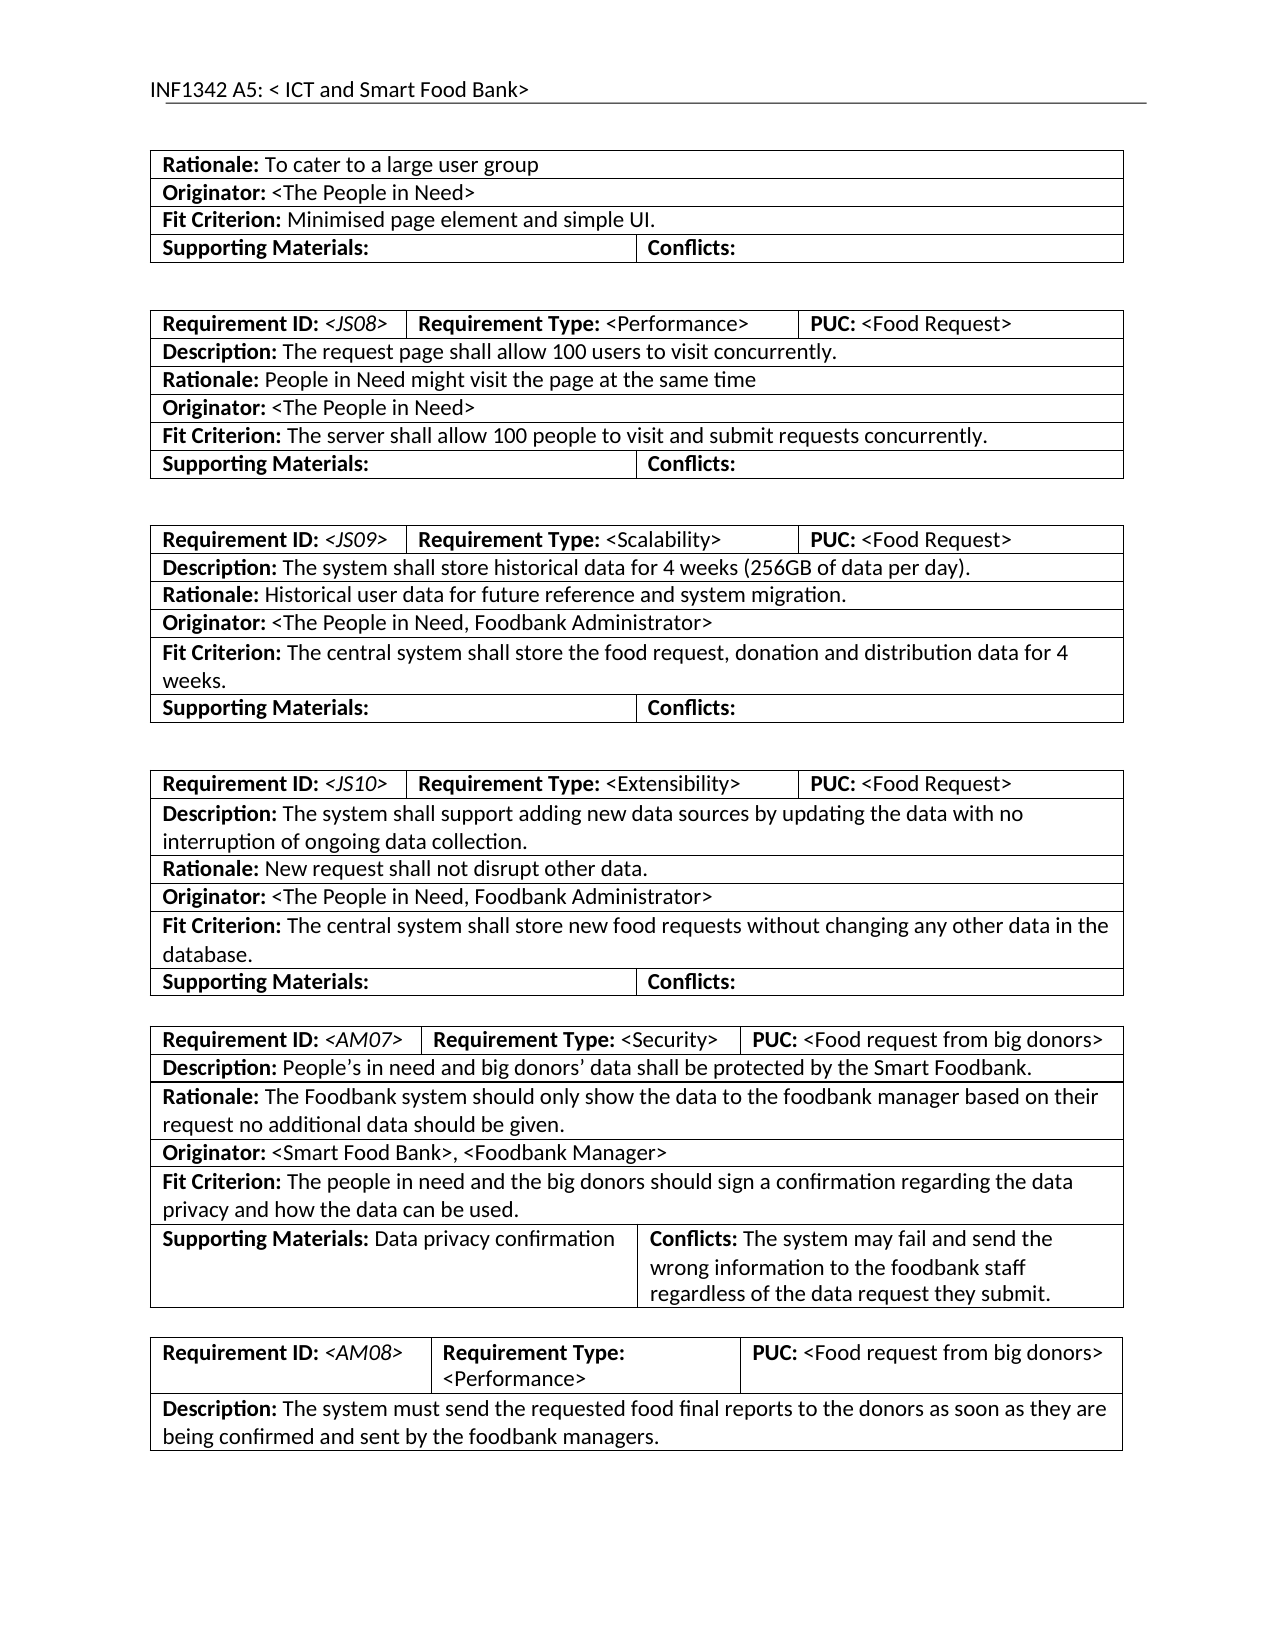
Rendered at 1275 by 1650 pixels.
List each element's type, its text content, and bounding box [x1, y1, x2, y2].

table_cell Fit Criterion: The people in need and the big donors should sign a confirmation regarding the data privacy and how the data can be used. [151, 1167, 1123, 1223]
table_header Requirement Type: <Performance> [432, 1338, 740, 1393]
table_cell Conflicts: [637, 969, 1123, 995]
table_header Rationale: To cater to a large user group [151, 151, 1123, 178]
table_header Requirement ID: <JS09> [151, 526, 406, 553]
table_cell Supporting Materials: [151, 969, 636, 995]
table_cell Description: The system shall store historical data for 4 weeks (256GB of data per day). [151, 554, 1123, 581]
table_cell Conflicts: The system may fail and send the wrong information to the foodbank staff regardless of the data request they submit. [638, 1225, 1123, 1307]
table_cell Rationale: The Foodbank system should only show the data to the foodbank manager based on their request no additional data should be given. [151, 1083, 1123, 1139]
table_cell Supporting Materials: [151, 451, 636, 477]
table_cell Conflicts: [637, 451, 1123, 477]
table_header PUC: <Food request from big donors> [741, 1027, 1123, 1053]
table_header Requirement ID: <AM08> [151, 1338, 431, 1393]
table_cell Description: The system must send the requested food final reports to the donors as soon as they are being confirmed and sent by the foodbank managers. [151, 1394, 1122, 1450]
table_cell Fit Criterion: The central system shall store new food requests without changing any other data in the database. [151, 912, 1123, 968]
table_cell Description: The request page shall allow 100 users to visit concurrently. [151, 339, 1123, 366]
table_cell Fit Criterion: The central system shall store the food request, donation and distribution data for 4 weeks. [151, 638, 1123, 694]
table_cell Supporting Materials: [151, 235, 636, 262]
table_cell Supporting Materials: Data privacy confirmation [151, 1225, 637, 1307]
table_header Requirement ID: <JS10> [151, 771, 406, 798]
table_cell Rationale: Historical user data for future reference and system migration. [151, 582, 1123, 609]
table_header Requirement Type: <Performance> [407, 311, 798, 338]
table_cell Originator: <The People in Need> [151, 395, 1123, 422]
table_cell Originator: <Smart Food Bank>, <Foodbank Manager> [151, 1140, 1123, 1166]
table_header PUC: <Food request from big donors> [741, 1338, 1122, 1393]
table_header PUC: <Food Request> [799, 771, 1123, 798]
table_cell Supporting Materials: [151, 695, 636, 722]
table_cell Rationale: People in Need might visit the page at the same time [151, 367, 1123, 394]
table_header Requirement ID: <JS08> [151, 311, 406, 338]
table_header Requirement Type: <Security> [422, 1027, 740, 1053]
table_cell Originator: <The People in Need, Foodbank Administrator> [151, 610, 1123, 637]
table_header PUC: <Food Request> [799, 311, 1123, 338]
table_cell Description: The system shall support adding new data sources by updating the data with no interruption of ongoing data collection. [151, 799, 1123, 855]
table_cell Conflicts: [637, 235, 1123, 262]
table_cell Originator: <The People in Need, Foodbank Administrator> [151, 884, 1123, 911]
table_cell Description: People’s in need and big donors’ data shall be protected by the Smart Foodbank. [151, 1055, 1123, 1081]
table_cell Conflicts: [637, 695, 1123, 722]
table_cell Fit Criterion: The server shall allow 100 people to visit and submit requests concurrently. [151, 423, 1123, 449]
table_cell Originator: <The People in Need> [151, 179, 1123, 206]
table_header Requirement Type: <Extensibility> [407, 771, 798, 798]
table_cell Rationale: New request shall not disrupt other data. [151, 856, 1123, 883]
table_header Requirement ID: <AM07> [151, 1027, 421, 1053]
table_header Requirement Type: <Scalability> [407, 526, 798, 553]
table_cell Fit Criterion: Minimised page element and simple UI. [151, 207, 1123, 234]
table_header PUC: <Food Request> [799, 526, 1123, 553]
